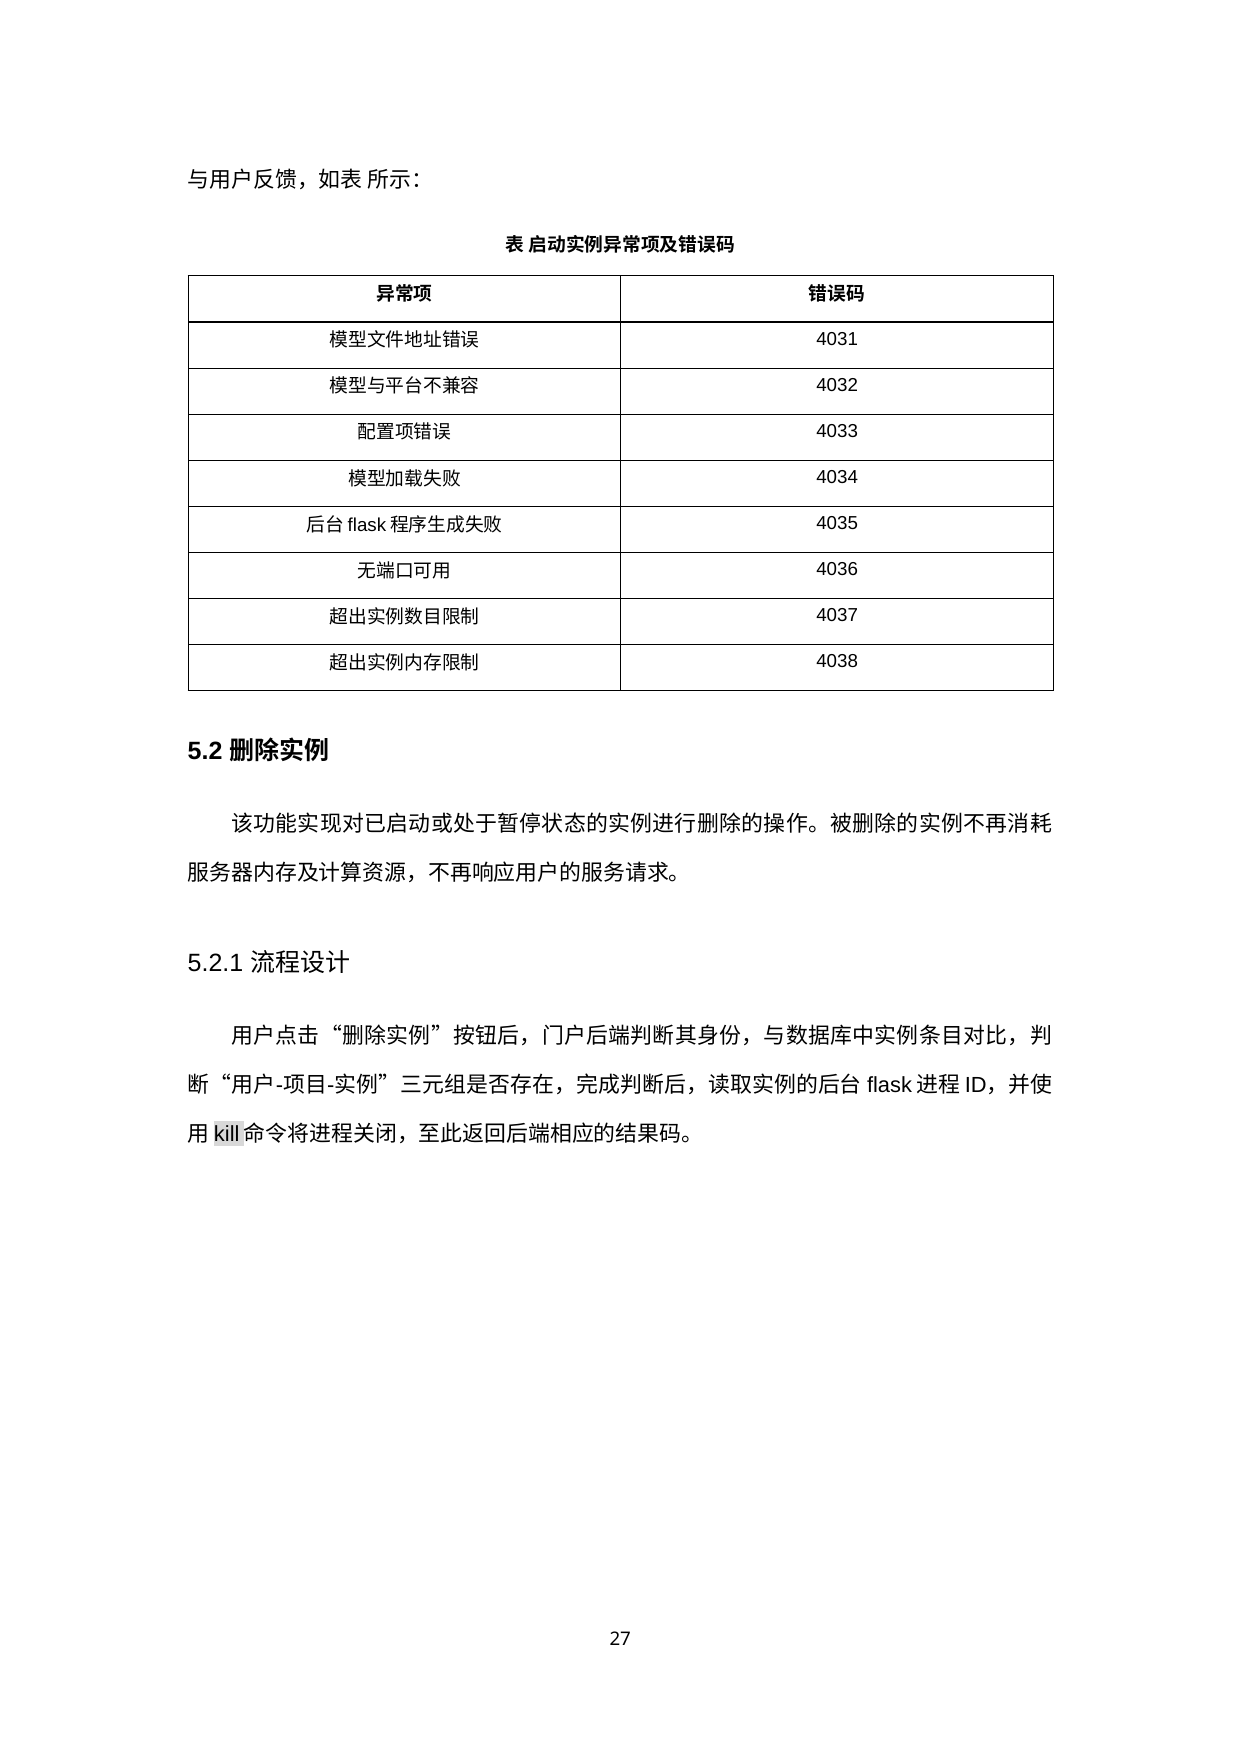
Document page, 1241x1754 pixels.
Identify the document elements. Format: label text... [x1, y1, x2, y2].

subtitle 5.2 删除实例 [187, 716, 1053, 781]
table_cell 4036 [621, 553, 1053, 598]
table_cell 模型加载失败 [189, 461, 620, 506]
table_cell 4032 [621, 369, 1053, 413]
table_header 异常项 [189, 276, 620, 321]
table_cell 4033 [621, 415, 1053, 459]
table_cell 4035 [621, 507, 1053, 552]
table_cell 模型与平台不兼容 [189, 369, 620, 413]
text 系统在实例启动过程中可能出现异常，系统将错误码反馈给门户后端系统供后续处理与用户反馈，如表 所示： [187, 162, 1053, 194]
table_cell 超出实例数目限制 [189, 599, 620, 644]
subtitle 5.2.1 流程设计 [187, 928, 1053, 993]
table_cell 4038 [621, 645, 1053, 690]
text 该功能实现对已启动或处于暂停状态的实例进行删除的操作。被删除的实例不再消耗服务器内存及计算资源，不再响应用户的服务请求。 [187, 806, 1053, 887]
table_cell 无端口可用 [189, 553, 620, 598]
table_cell 4037 [621, 599, 1053, 644]
text 用户点击“删除实例”按钮后，门户后端判断其身份，与数据库中实例条目对比，判断“用户-项目-实例”三元组是否存在，完成判断后，读取实例的后台flask进程ID，并使用kill命令将进程关闭，至此返回后端相应的结果码。 [187, 1018, 1053, 1148]
table_cell 超出实例内存限制 [189, 645, 620, 690]
table_header 错误码 [621, 276, 1053, 321]
table_cell 模型文件地址错误 [189, 323, 620, 367]
table_cell 4034 [621, 461, 1053, 506]
table_cell 4031 [621, 323, 1053, 367]
table_cell 配置项错误 [189, 415, 620, 459]
table_cell 后台flask程序生成失败 [189, 507, 620, 552]
text 表 启动实例异常项及错误码 [187, 227, 1053, 259]
